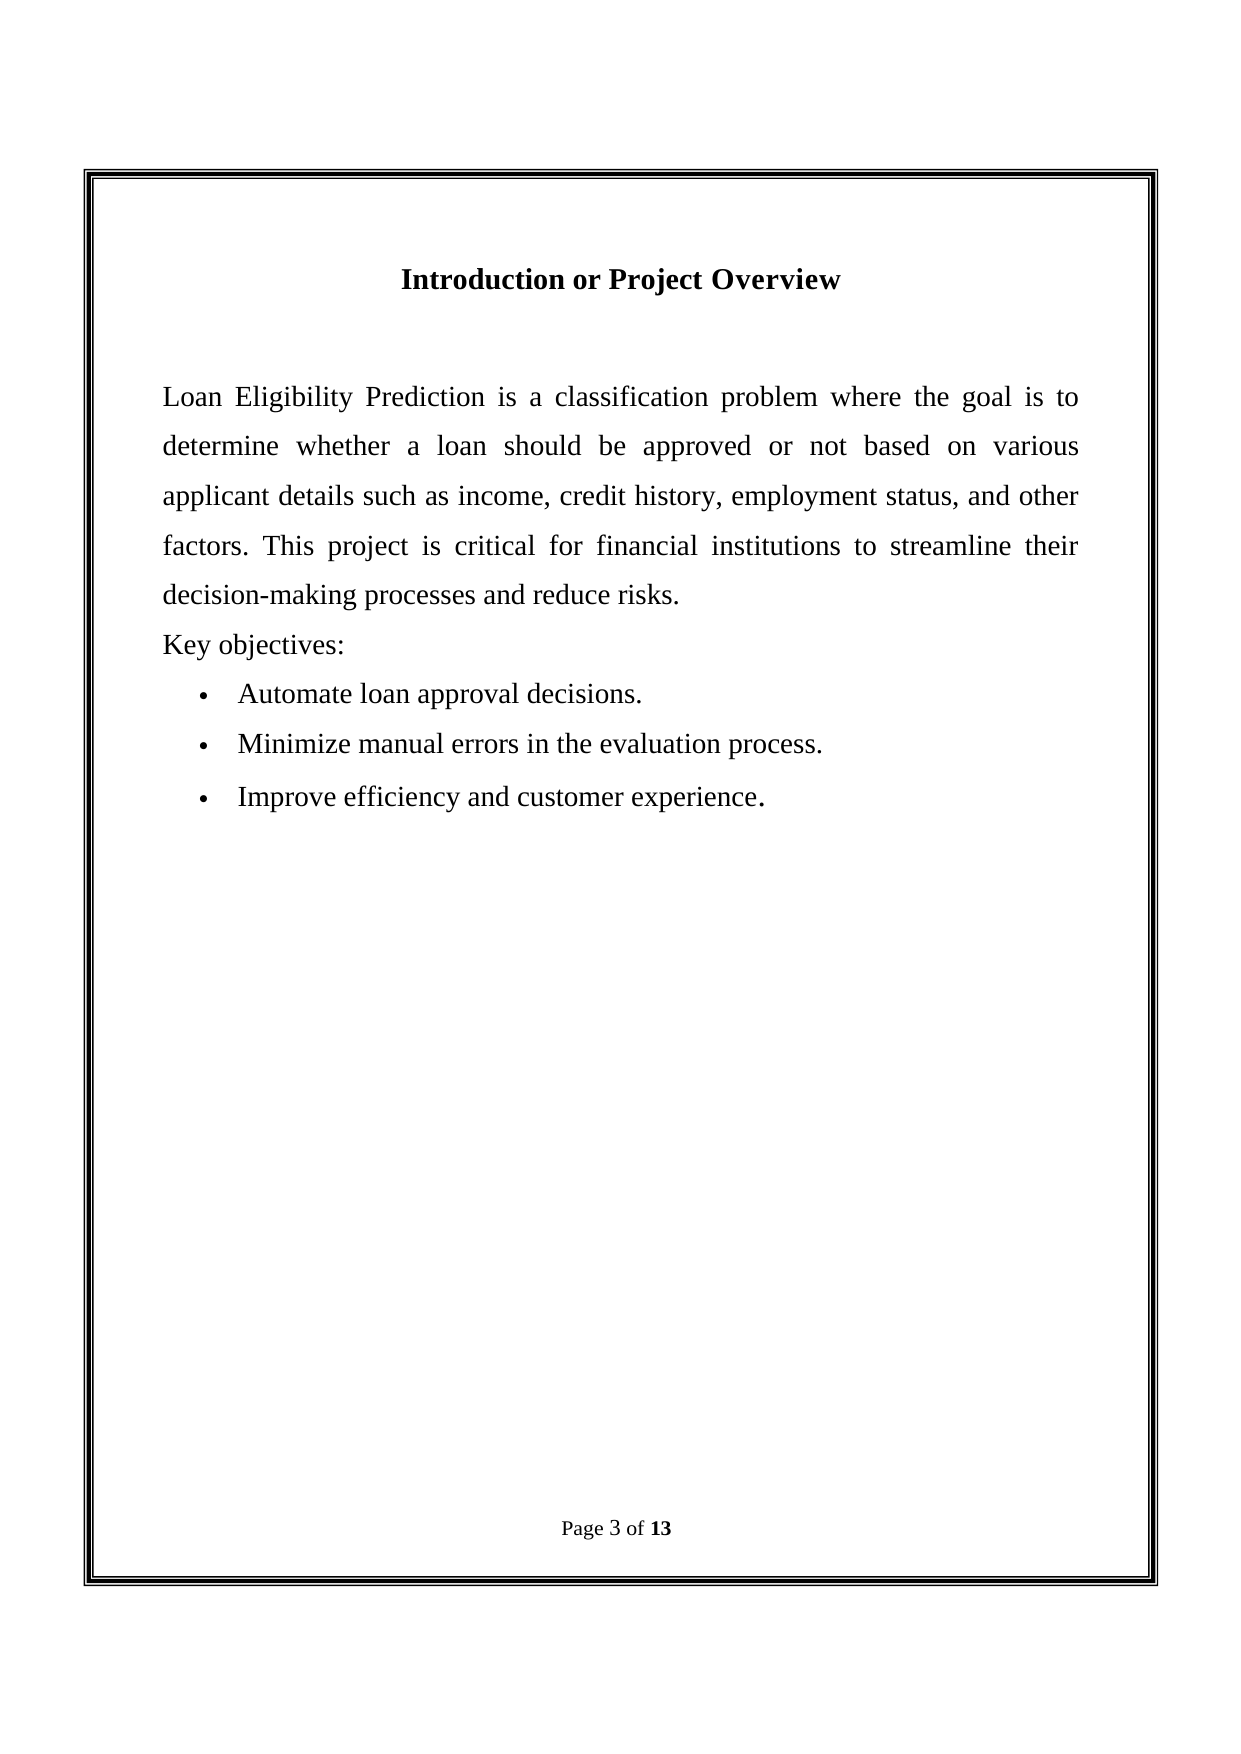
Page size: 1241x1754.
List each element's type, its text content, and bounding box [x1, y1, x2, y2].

list Improve efficiency and customer experience. [200, 776, 1080, 814]
text Key objectives: [162, 627, 1080, 660]
text Introduction or Project Overview [175, 261, 1068, 296]
list Automate loan approval decisions. [200, 676, 1080, 710]
list Minimize manual errors in the evaluation process. [200, 726, 1080, 759]
text Loan Eligibility Prediction is a classification problem where the goal is to determine whether a loan should be approved or not based on various applicant details such as income, credit history, employment status, and other factors. This project is critical for financial institutions to streamline their decision-making processes and reduce risks. [162, 379, 1080, 611]
